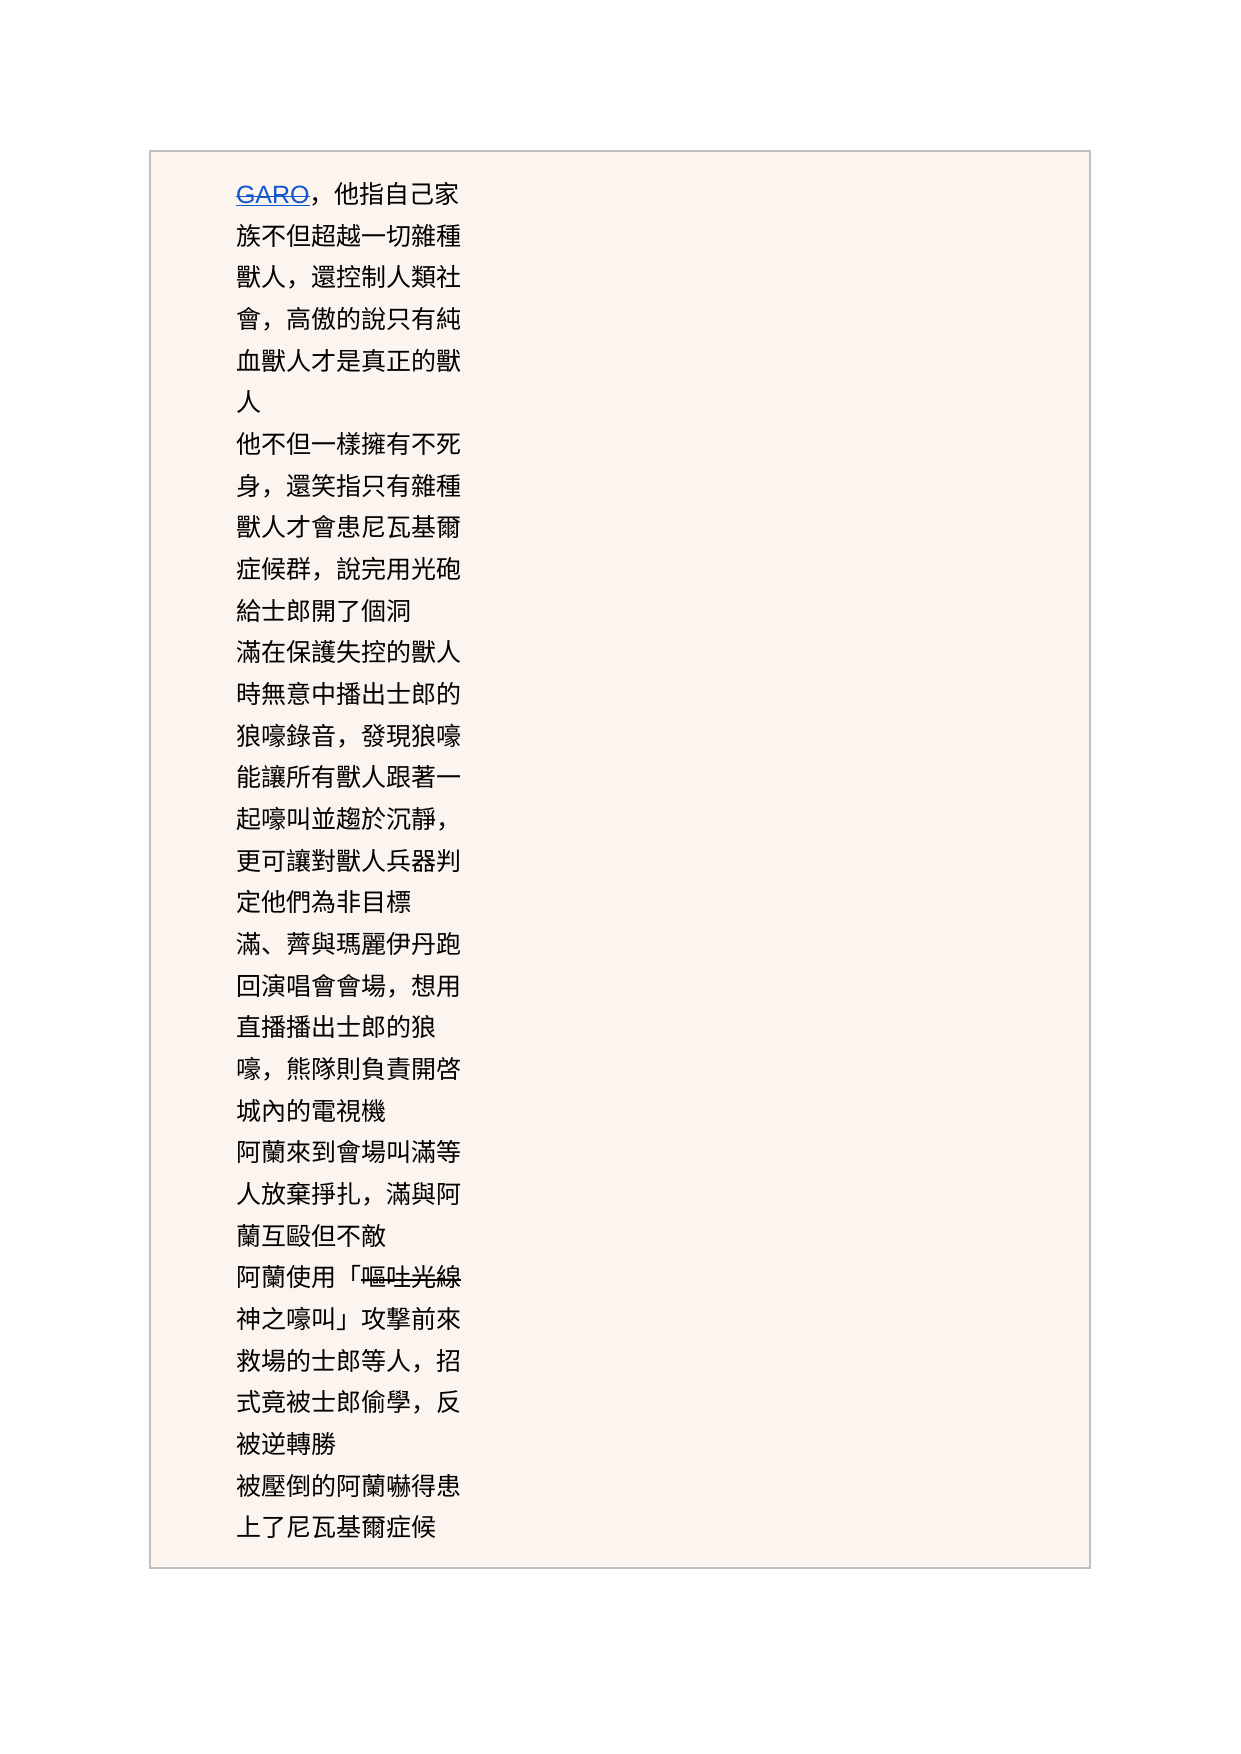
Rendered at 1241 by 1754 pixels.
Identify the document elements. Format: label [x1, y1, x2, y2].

table_cell [151, 152, 1089, 1567]
